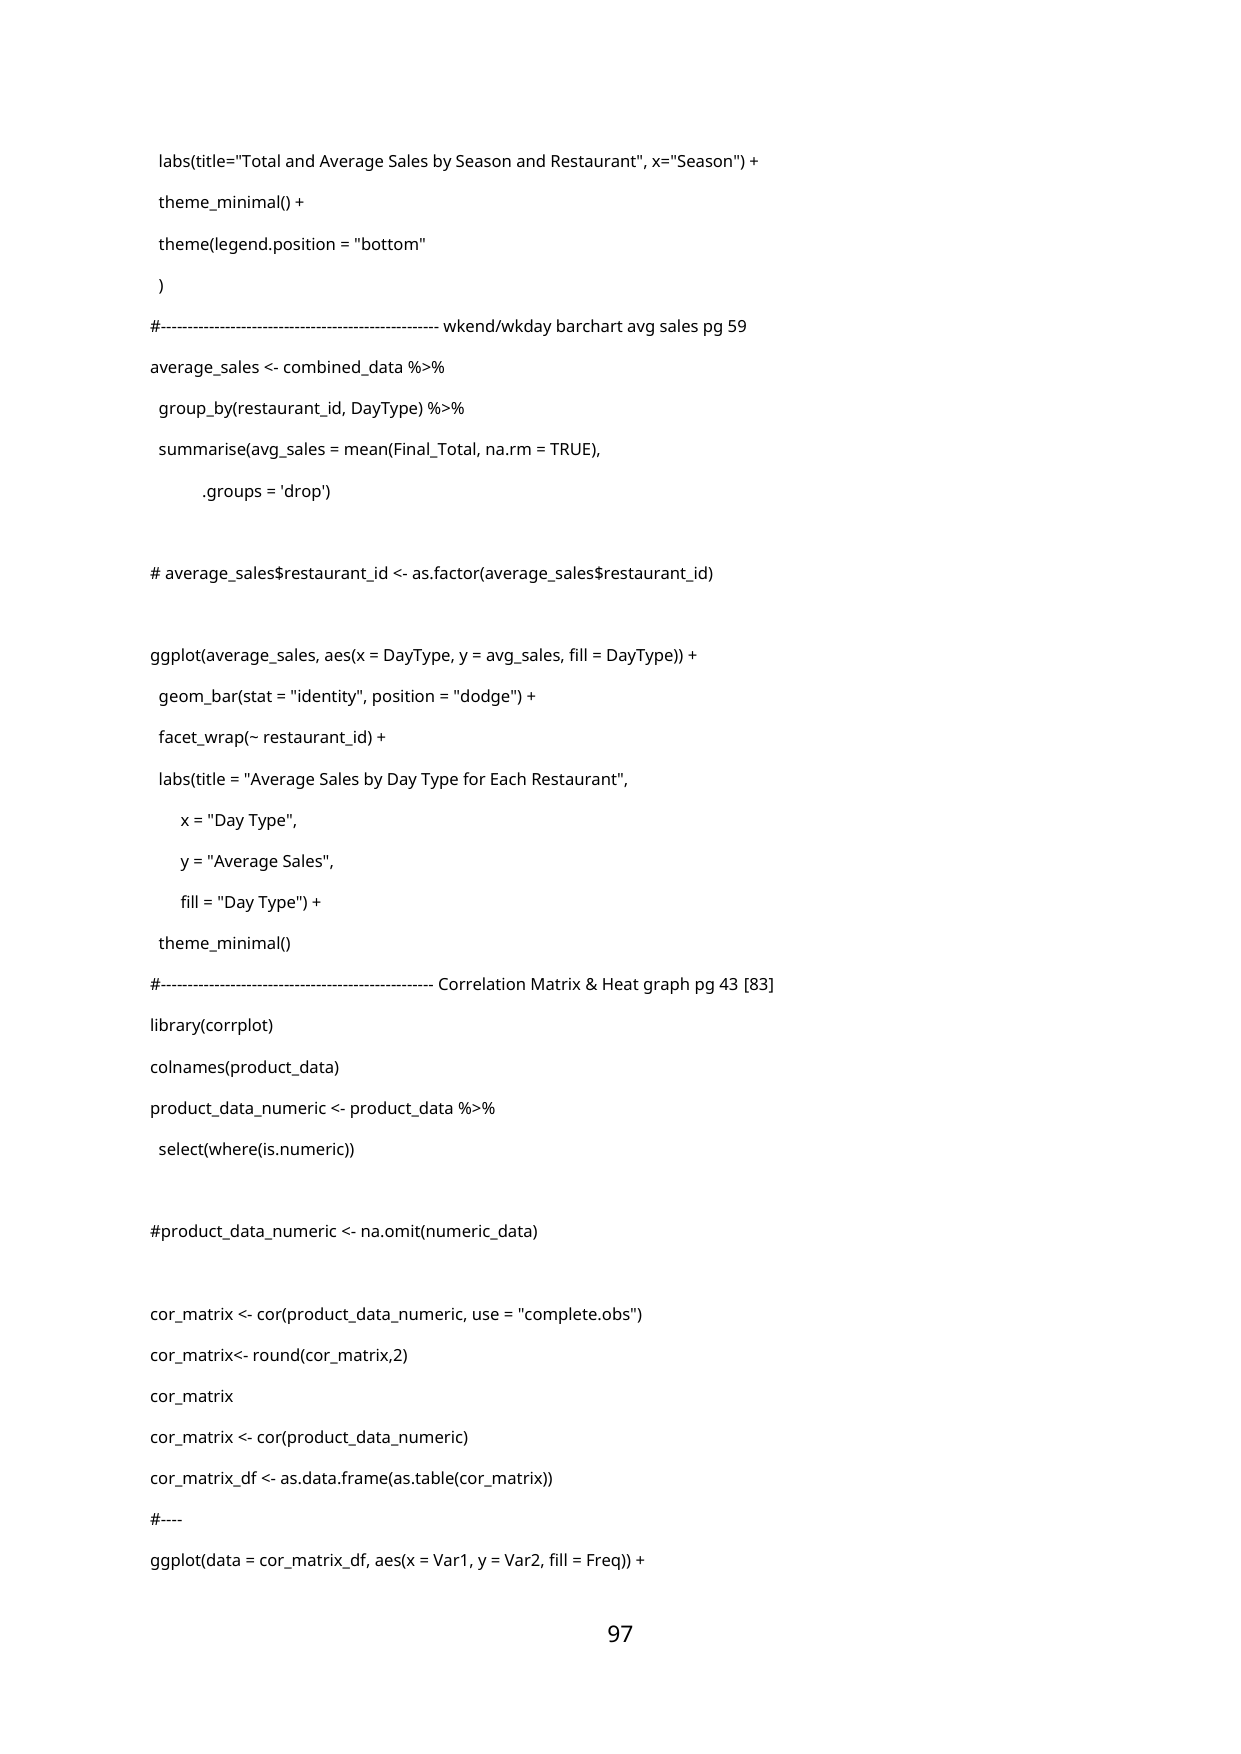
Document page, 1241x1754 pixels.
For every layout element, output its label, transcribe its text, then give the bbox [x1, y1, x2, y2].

text theme_minimal() + [150, 191, 1090, 214]
text ) [150, 273, 1090, 296]
text geom_bar(stat = "identity", position = "dodge") + [150, 685, 1090, 708]
text cor_matrix <- cor(product_data_numeric) [150, 1426, 1090, 1448]
text #--------------------------------------------------- Correlation Matrix & Heat graph pg 43 [83] [150, 973, 1090, 996]
text select(where(is.numeric)) [150, 1137, 1090, 1160]
text theme(legend.position = "bottom" [150, 232, 1090, 255]
text labs(title="Total and Average Sales by Season and Restaurant", x="Season") + [150, 150, 1090, 173]
text cor_matrix_df <- as.data.frame(as.table(cor_matrix)) [150, 1467, 1090, 1489]
text .groups = 'drop') [150, 479, 1090, 502]
text theme_minimal() [150, 932, 1090, 954]
text average_sales <- combined_data %>% [150, 356, 1090, 378]
text product_data_numeric <- product_data %>% [150, 1096, 1090, 1119]
text y = "Average Sales", [150, 849, 1090, 872]
text labs(title = "Average Sales by Day Type for Each Restaurant", [150, 767, 1090, 790]
text library(corrplot) [150, 1014, 1090, 1037]
text facet_wrap(~ restaurant_id) + [150, 726, 1090, 749]
text #product_data_numeric <- na.omit(numeric_data) [150, 1220, 1090, 1242]
text fill = "Day Type") + [150, 891, 1090, 913]
text cor_matrix <- cor(product_data_numeric, use = "complete.obs") [150, 1302, 1090, 1325]
text x = "Day Type", [150, 808, 1090, 831]
text group_by(restaurant_id, DayType) %>% [150, 397, 1090, 419]
text #---- [150, 1508, 1090, 1531]
text #---------------------------------------------------- wkend/wkday barchart avg sales pg 59 [150, 314, 1090, 337]
text # average_sales$restaurant_id <- as.factor(average_sales$restaurant_id) [150, 561, 1090, 584]
text colnames(product_data) [150, 1055, 1090, 1078]
text cor_matrix<- round(cor_matrix,2) [150, 1343, 1090, 1366]
text ggplot(data = cor_matrix_df, aes(x = Var1, y = Var2, fill = Freq)) + [150, 1549, 1090, 1572]
text ggplot(average_sales, aes(x = DayType, y = avg_sales, fill = DayType)) + [150, 644, 1090, 666]
text summarise(avg_sales = mean(Final_Total, na.rm = TRUE), [150, 438, 1090, 461]
text cor_matrix [150, 1384, 1090, 1407]
